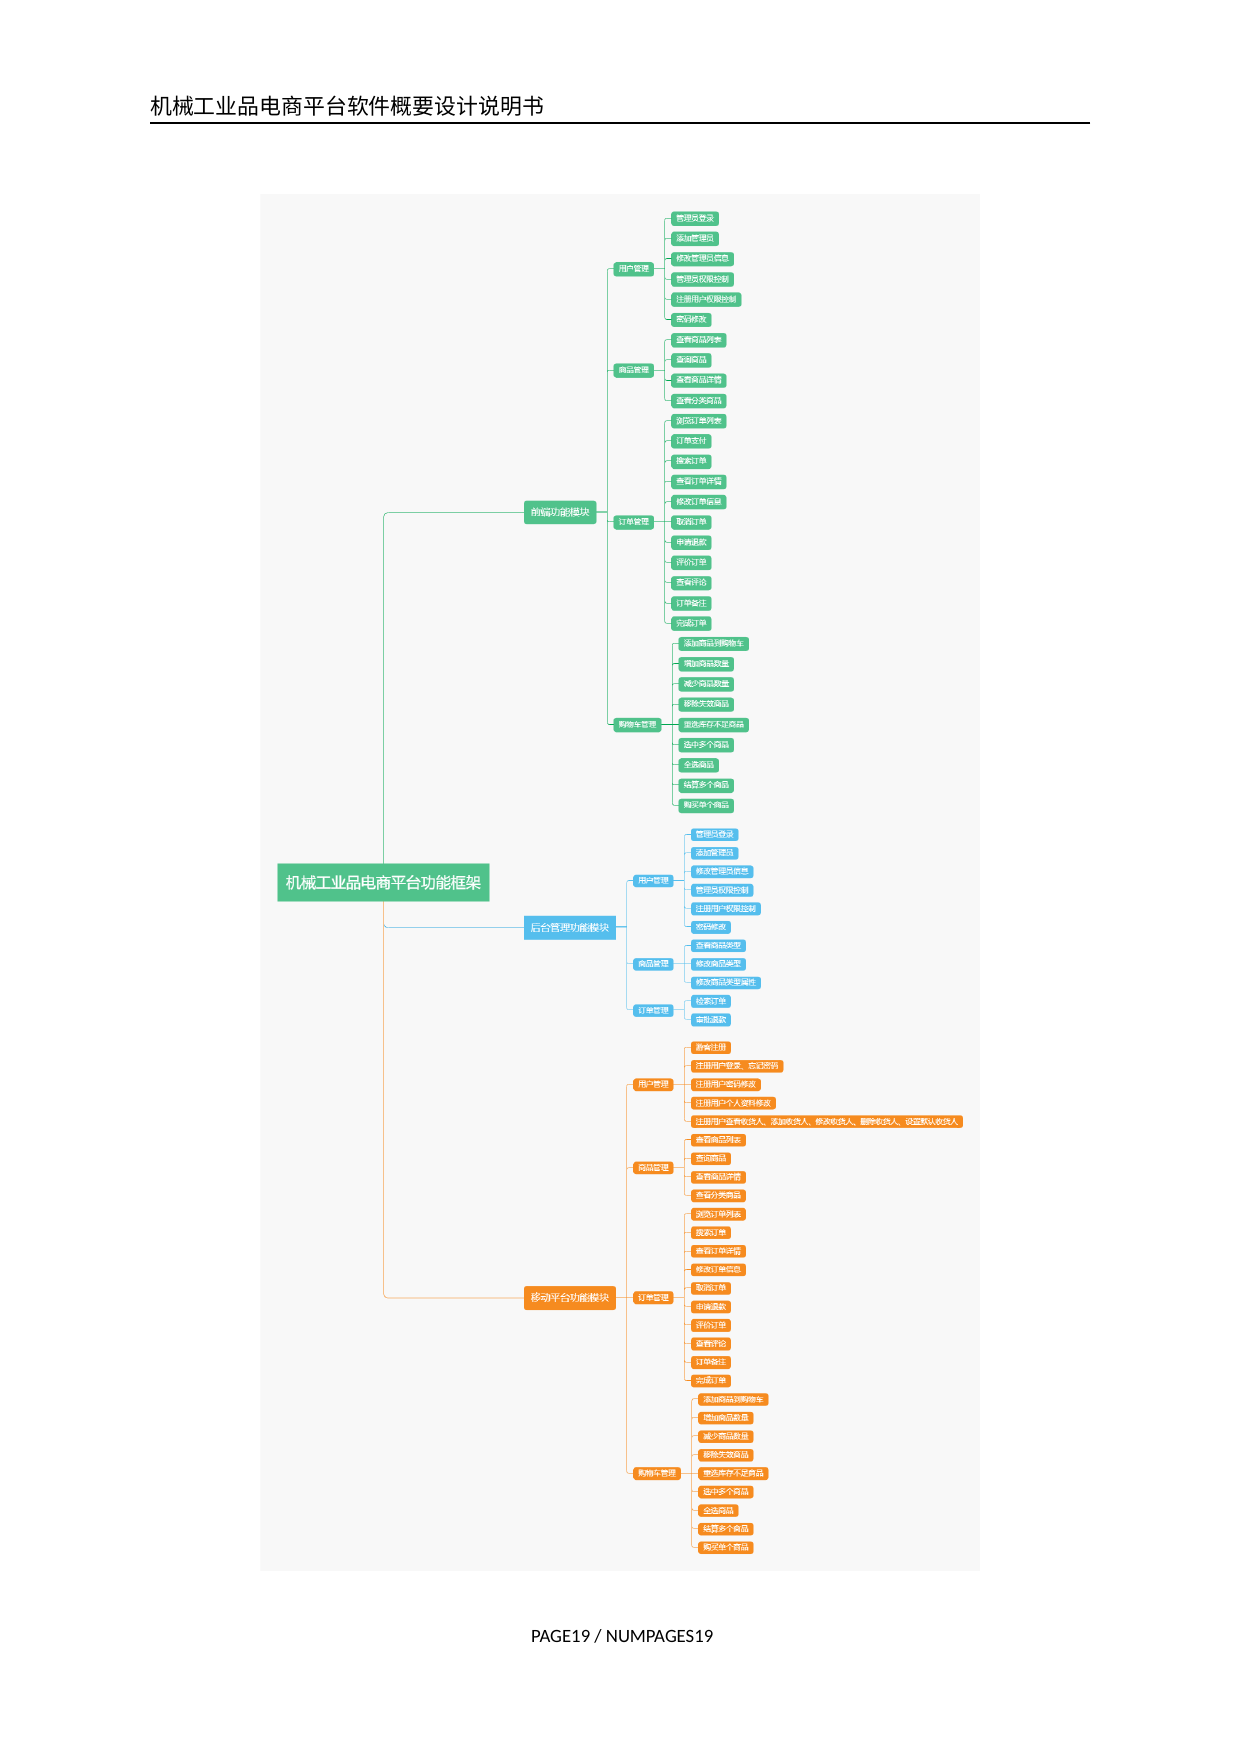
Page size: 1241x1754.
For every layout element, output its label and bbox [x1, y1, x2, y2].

picture [260, 194, 980, 1571]
